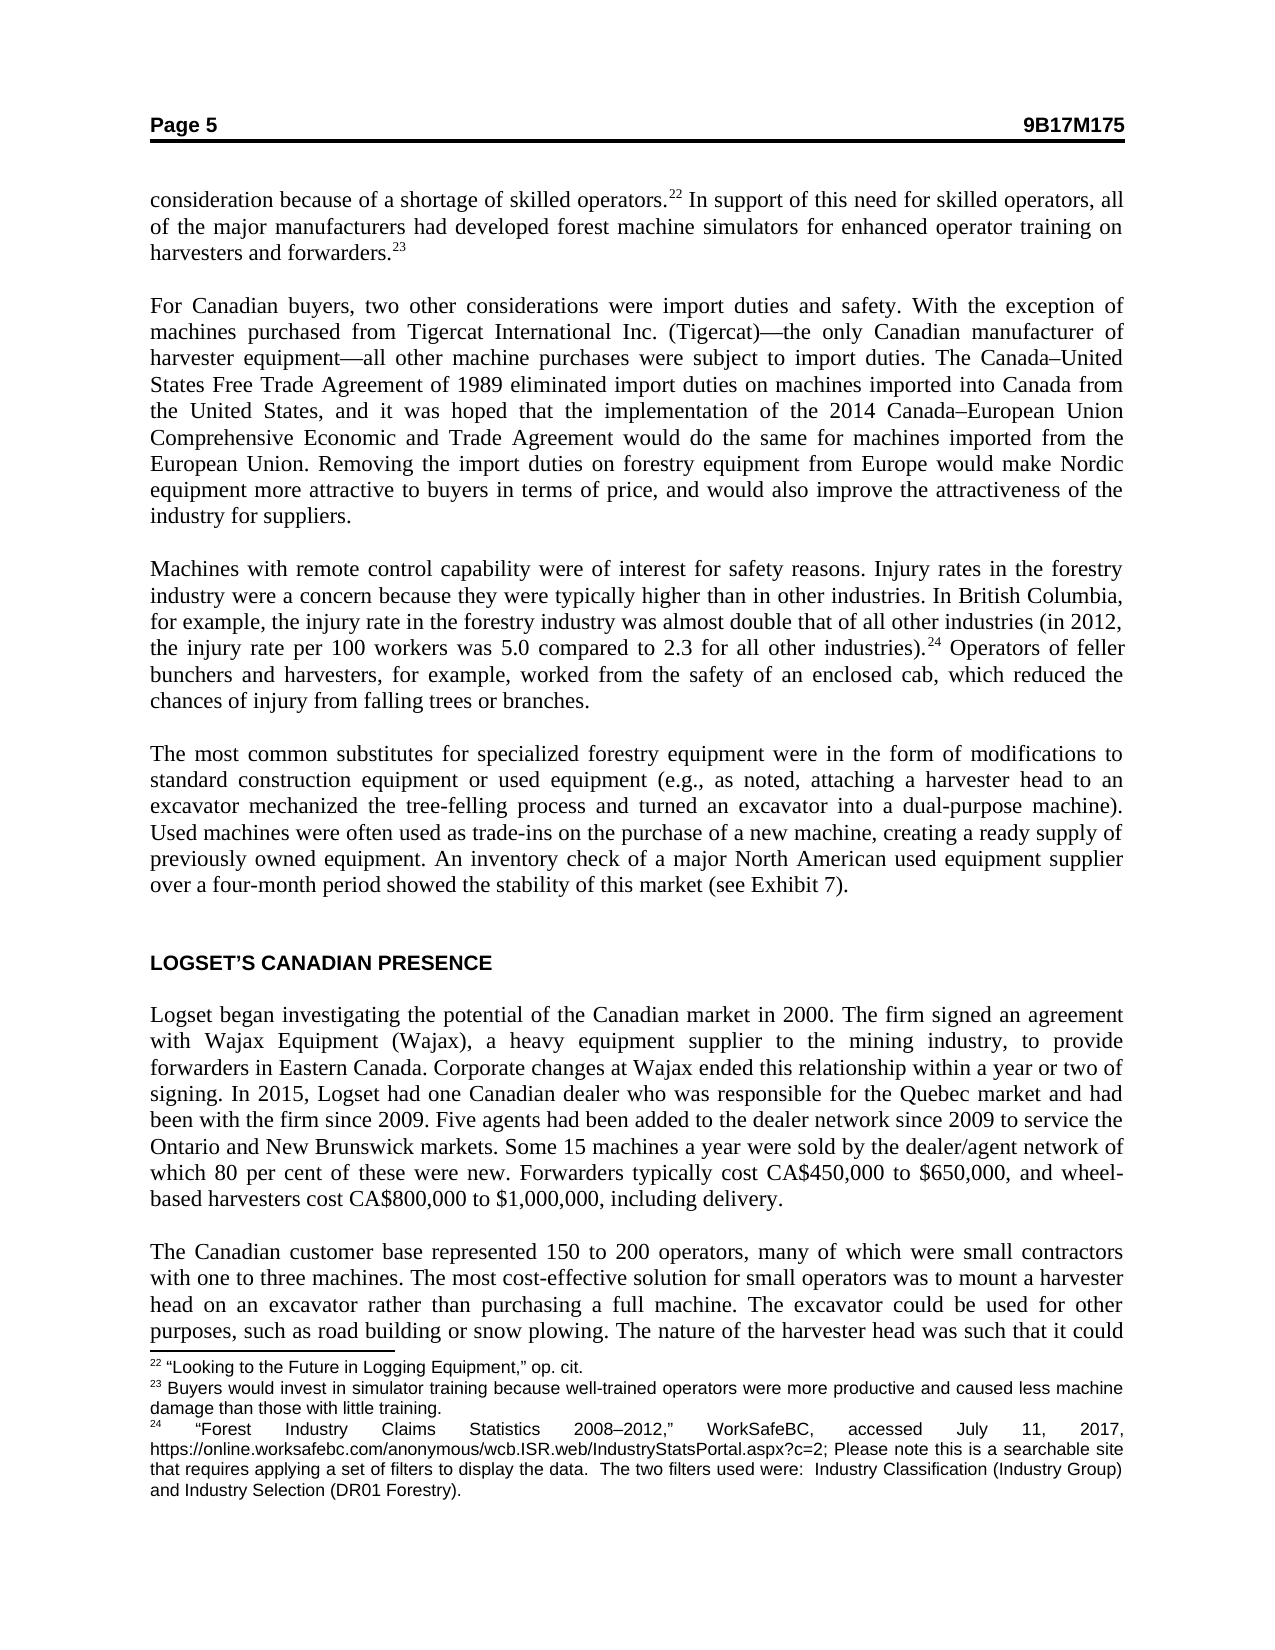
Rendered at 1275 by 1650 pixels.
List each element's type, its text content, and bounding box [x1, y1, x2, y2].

text Logset’s Canadian Presence [150, 951, 1125, 974]
text The most common substitutes for specialized forestry equipment were in the form of modifications to standard construction equipment or used equipment (e.g., as noted, attaching a harvester head to an excavator mechanized the tree-felling process and turned an excavator into a dual-purpose machine). Used machines were often used as trade-ins on the purchase of a new machine, creating a ready supply of previously owned equipment. An inventory check of a major North American used equipment supplier over a four-month period showed the stability of this market (see Exhibit 7). [150, 740, 1125, 898]
text For Canadian buyers, two other considerations were import duties and safety. With the exception of machines purchased from Tigercat International Inc. (Tigercat)—the only Canadian manufacturer of harvester equipment—all other machine purchases were subject to import duties. The Canada–United States Free Trade Agreement of 1989 eliminated import duties on machines imported into Canada from the United States, and it was hoped that the implementation of the 2014 Canada–European Union Comprehensive Economic and Trade Agreement would do the same for machines imported from the European Union. Removing the import duties on forestry equipment from Europe would make Nordic equipment more attractive to buyers in terms of price, and would also improve the attractiveness of the industry for suppliers. [150, 292, 1125, 529]
text Logset began investigating the potential of the Canadian market in 2000. The firm signed an agreement with Wajax Equipment (Wajax), a heavy equipment supplier to the mining industry, to provide forwarders in Eastern Canada. Corporate changes at Wajax ended this relationship within a year or two of signing. In 2015, Logset had one Canadian dealer who was responsible for the Quebec market and had been with the firm since 2009. Five agents had been added to the dealer network since 2009 to service the Ontario and New Brunswick markets. Some 15 machines a year were sold by the dealer/agent network of which 80 per cent of these were new. Forwarders typically cost CA$450,000 to $650,000, and wheel-based harvesters cost CA$800,000 to $1,000,000, including delivery. [150, 1001, 1125, 1212]
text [150, 1238, 1125, 1343]
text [150, 186, 1125, 265]
text Machines with remote control capability were of interest for safety reasons. Injury rates in the forestry industry were a concern because they were typically higher than in other industries. In British Columbia, for example, the injury rate in the forestry industry was almost double that of all other industries (in 2012, the injury rate per 100 workers was 5.0 compared to 2.3 for all other industries). Operators of feller bunchers and harvesters, for example, worked from the safety of an enclosed cab, which reduced the chances of injury from falling trees or branches. [150, 555, 1125, 713]
